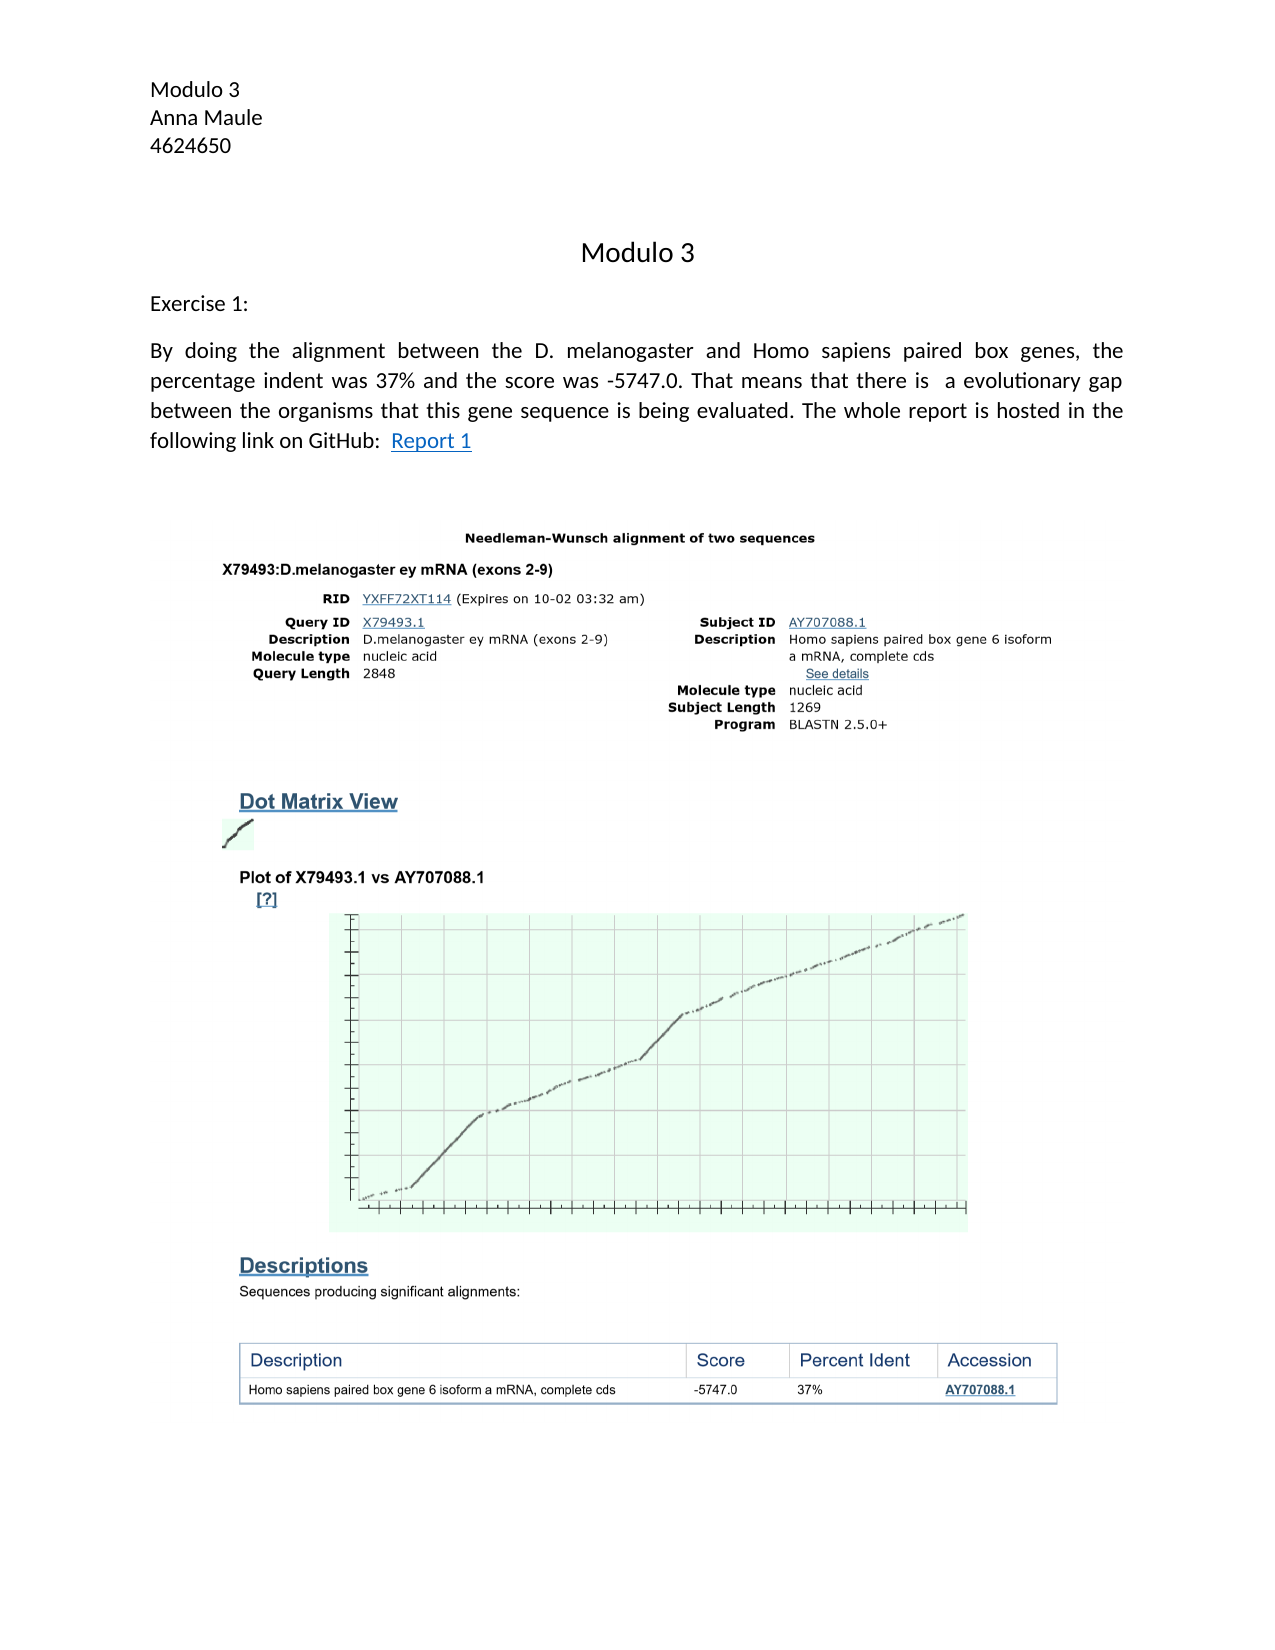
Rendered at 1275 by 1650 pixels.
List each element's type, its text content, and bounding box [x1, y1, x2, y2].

text By doing the alignment between the D. melanogaster and Homo sapiens paired box genes, the percentage indent was 37% and the score was -5747.0. That means that there is a evolutionary gap between the organisms that this gene sequence is being evaluated. The whole report is hosted in the following link on GitHub: Report 1 [150, 336, 1125, 454]
text Modulo 3 [150, 234, 1125, 269]
text Exercise 1: [150, 289, 1125, 317]
picture [150, 520, 1125, 1423]
